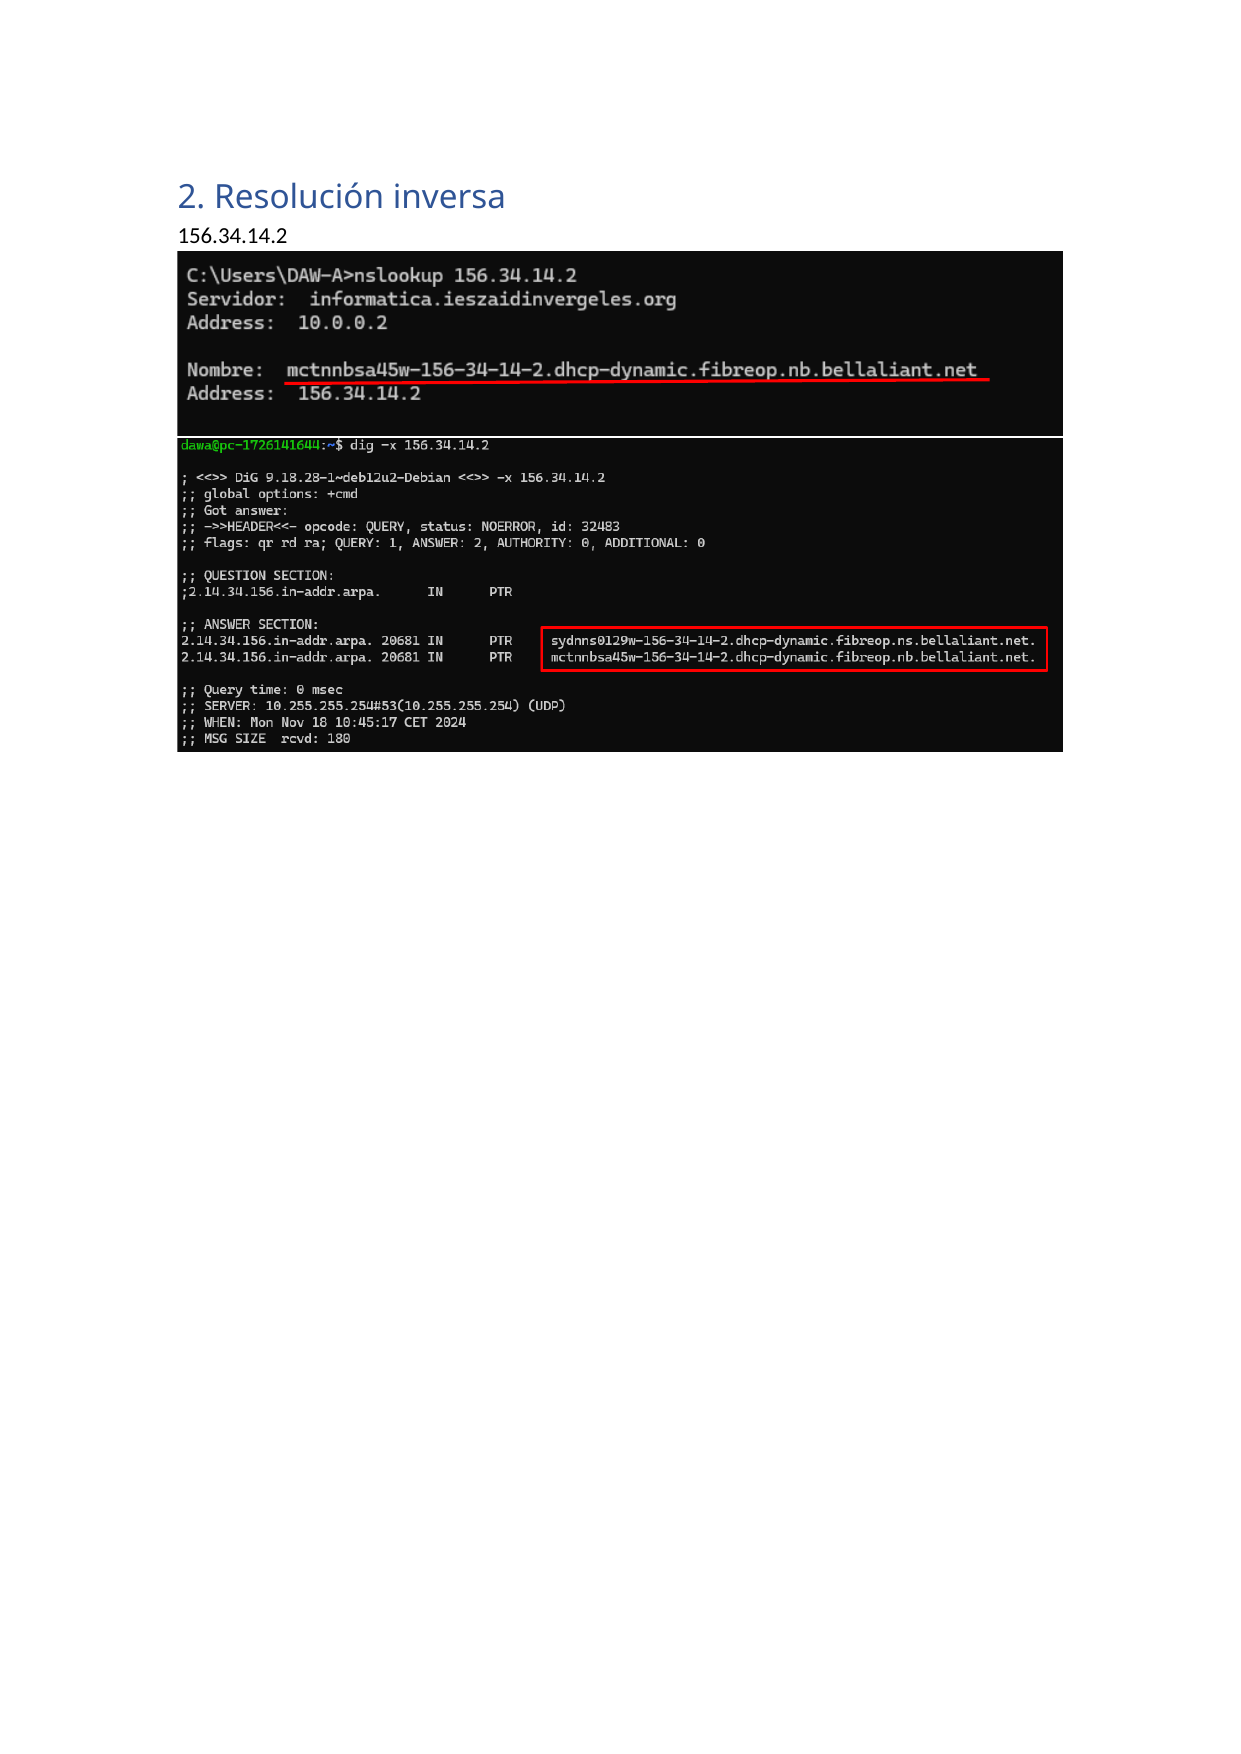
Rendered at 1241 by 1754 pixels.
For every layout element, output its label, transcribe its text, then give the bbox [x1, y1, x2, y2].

picture [177, 438, 1063, 752]
picture [177, 251, 1063, 436]
subtitle 2. Resolución inversa [177, 173, 1063, 218]
text 156.34.14.2 [177, 222, 1063, 249]
